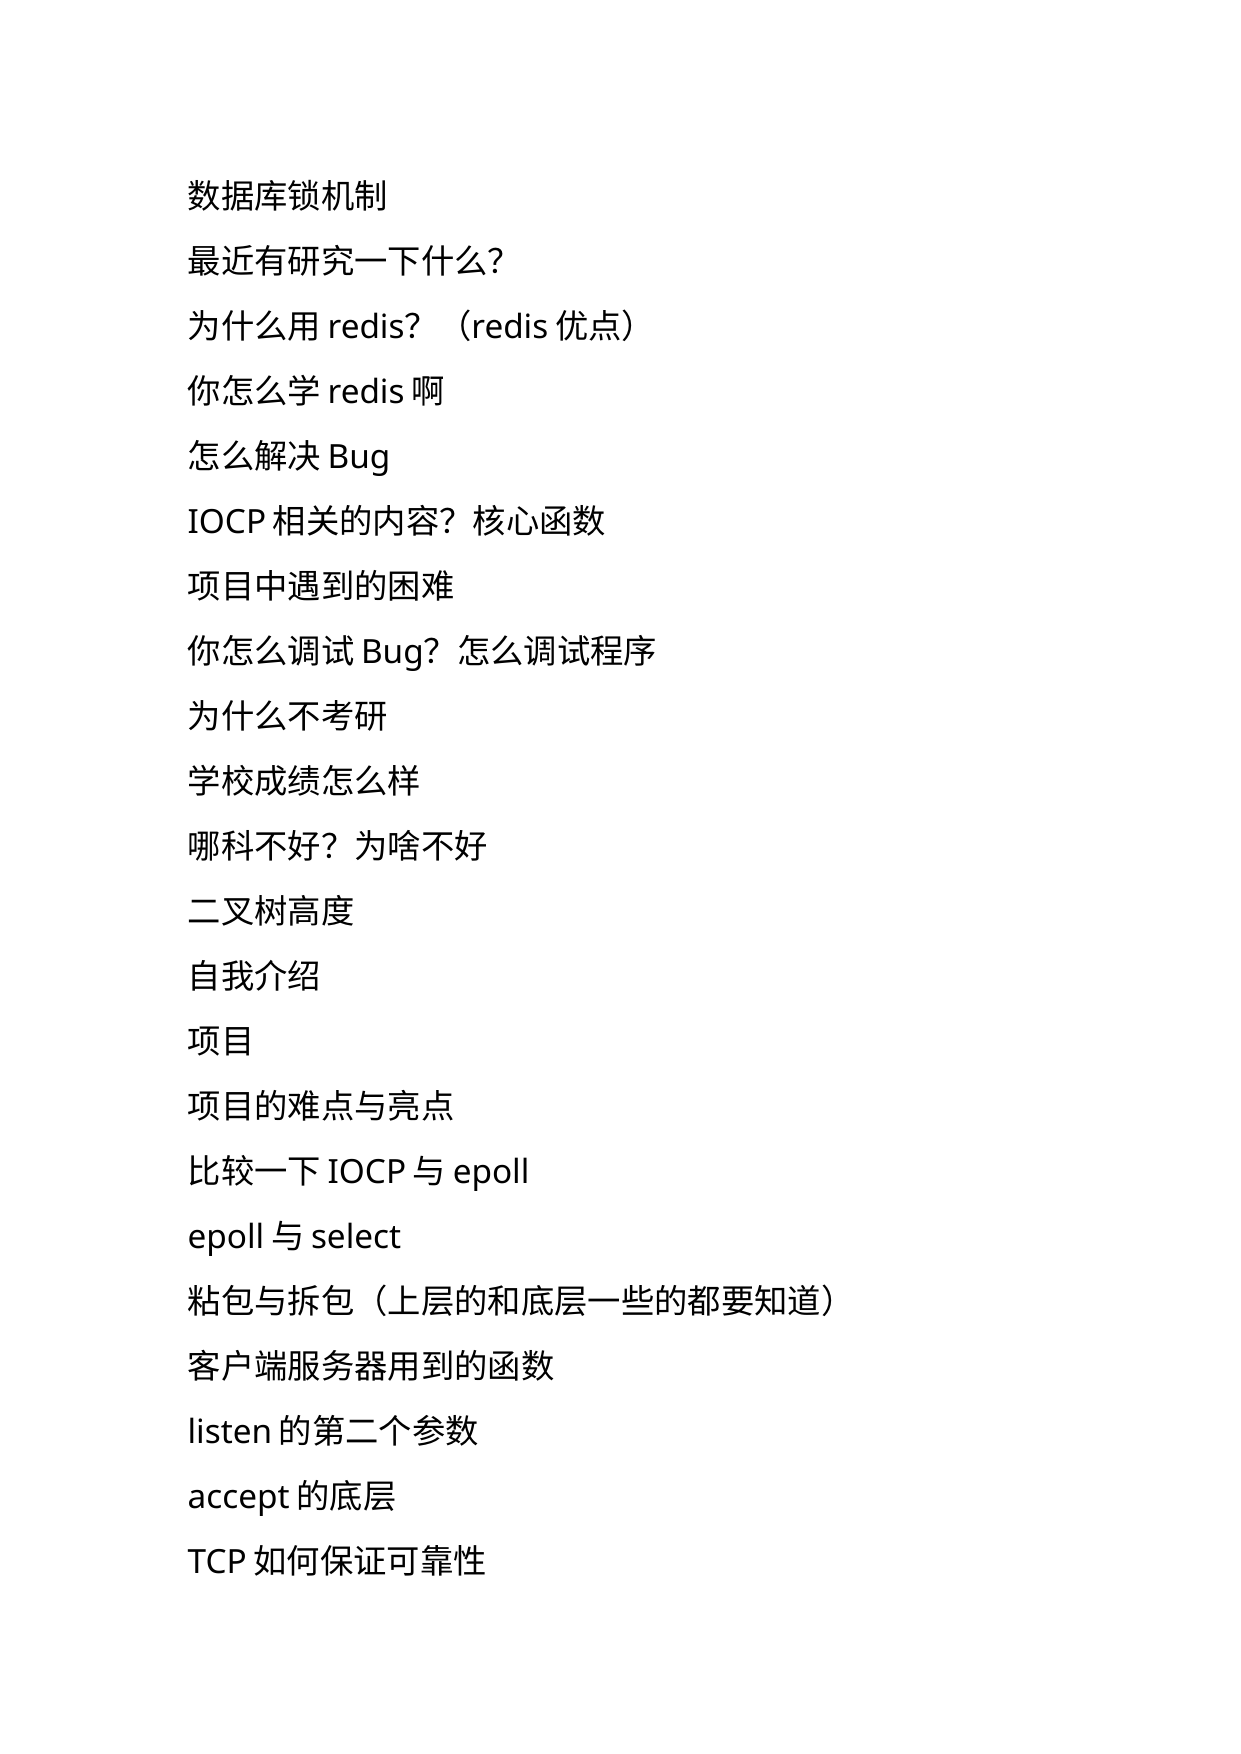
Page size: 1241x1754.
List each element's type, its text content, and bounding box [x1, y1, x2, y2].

list accept的底层 [187, 1462, 1053, 1527]
list 客户端服务器用到的函数 [187, 1332, 1053, 1397]
list IOCP相关的内容？核心函数 [187, 487, 1053, 552]
list 项目的难点与亮点 [187, 1072, 1053, 1137]
list 项目中遇到的困难 [187, 552, 1053, 617]
list 数据库锁机制 [187, 162, 1053, 227]
list 二叉树高度 [187, 877, 1053, 942]
list 比较一下IOCP与epoll [187, 1137, 1053, 1202]
list 你怎么学redis啊 [187, 357, 1053, 422]
list 怎么解决Bug [187, 422, 1053, 487]
list 你怎么调试Bug？怎么调试程序 [187, 617, 1053, 682]
list 为什么用redis？（redis优点） [187, 292, 1053, 357]
list 学校成绩怎么样 [187, 747, 1053, 812]
list 项目 [187, 1007, 1053, 1072]
list TCP如何保证可靠性 [187, 1527, 1053, 1592]
list 自我介绍 [187, 942, 1053, 1007]
list 哪科不好？为啥不好 [187, 812, 1053, 877]
list 最近有研究一下什么？ [187, 227, 1053, 292]
list 为什么不考研 [187, 682, 1053, 747]
list epoll与select [187, 1202, 1053, 1267]
list listen的第二个参数 [187, 1397, 1053, 1462]
list 粘包与拆包（上层的和底层一些的都要知道） [187, 1267, 1053, 1332]
